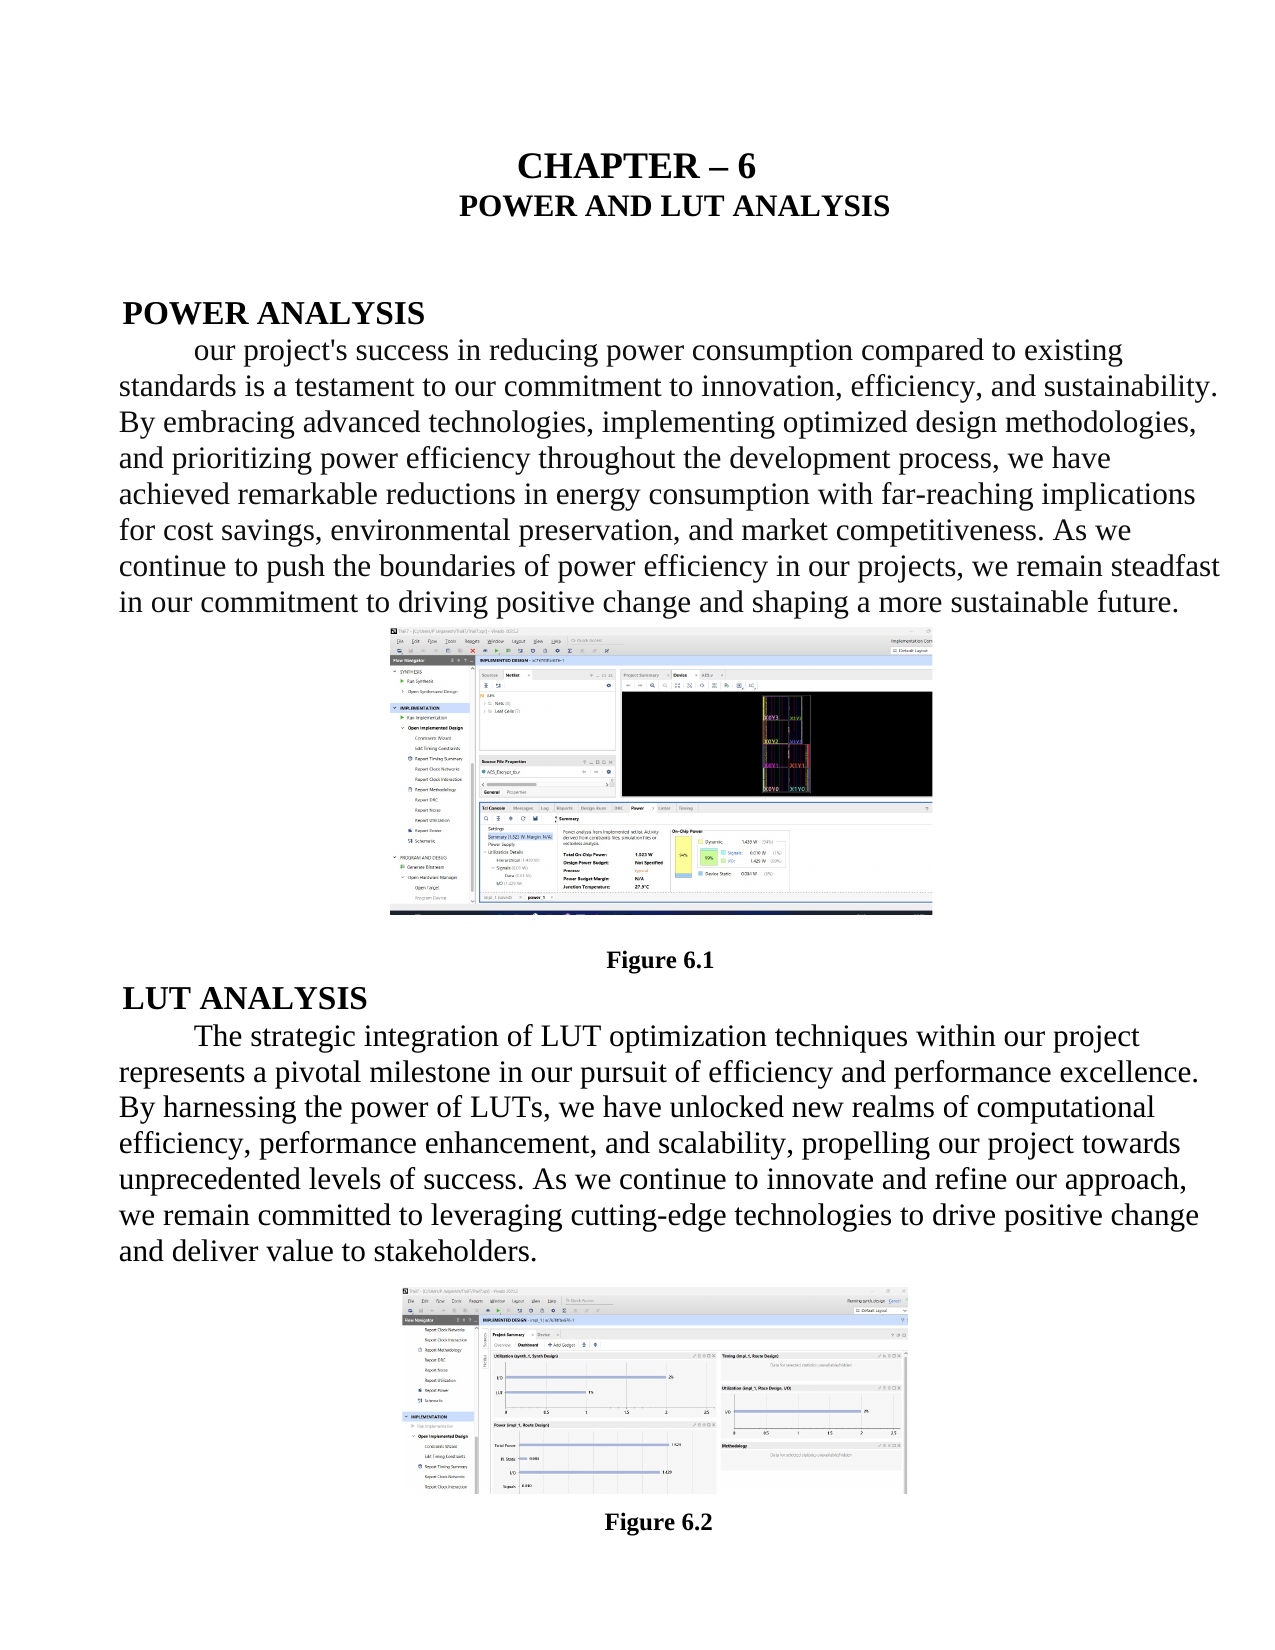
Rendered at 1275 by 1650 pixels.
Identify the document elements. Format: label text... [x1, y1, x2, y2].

text The strategic integration of LUT optimization techniques within our project represents a pivotal milestone in our pursuit of efficiency and performance excellence. By harnessing the power of LUTs, we have unlocked new realms of computational efficiency, performance enhancement, and scalability, propelling our project towards unprecedented levels of success. As we continue to innovate and refine our approach, we remain committed to leveraging cutting-edge technologies to drive positive change and deliver value to stakeholders. [119, 1017, 1229, 1268]
text CHAPTER – 6 [44, 144, 1229, 187]
picture [402, 1287, 908, 1494]
subtitle LUT ANALYSIS [122, 978, 1229, 1017]
picture [390, 627, 933, 915]
list POWER AND LUT ANALYSIS [225, 187, 1124, 223]
subtitle POWER ANALYSIS [122, 293, 1229, 332]
text our project's success in reducing power consumption compared to existing standards is a testament to our commitment to innovation, efficiency, and sustainability. By embracing advanced technologies, implementing optimized design methodologies, and prioritizing power efficiency throughout the development process, we have achieved remarkable reductions in energy consumption with far-reaching implications for cost savings, environmental preservation, and market competitiveness. As we continue to push the boundaries of power efficiency in our projects, we remain steadfast in our commitment to driving positive change and shaping a more sustainable future. [119, 332, 1229, 619]
